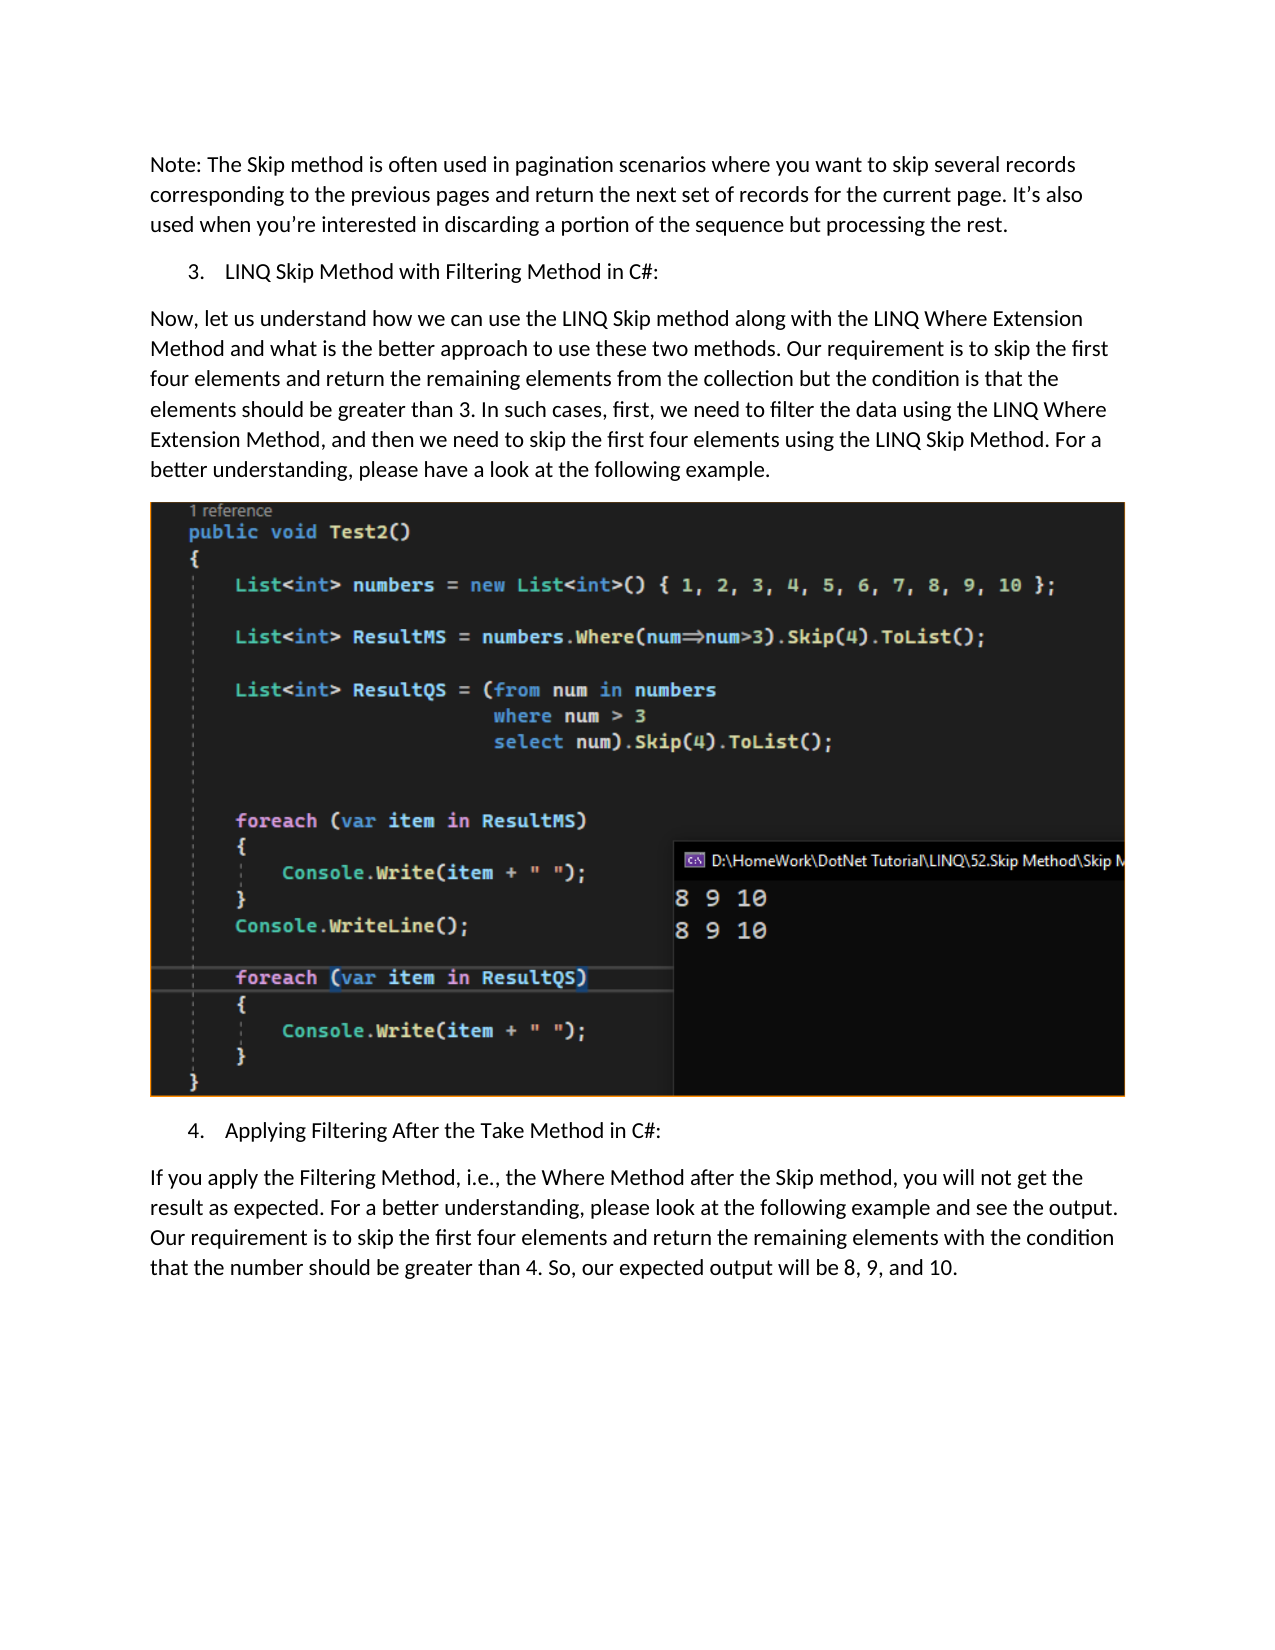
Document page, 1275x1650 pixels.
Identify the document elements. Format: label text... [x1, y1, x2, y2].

picture [150, 502, 1125, 1097]
text Note: The Skip method is often used in pagination scenarios where you want to skip several records corresponding to the previous pages and return the next set of records for the current page. It’s also used when you’re interested in discarding a portion of the sequence but processing the rest. [150, 150, 1125, 238]
list Applying Filtering After the Take Method in C#: [187, 1116, 1125, 1144]
text If you apply the Filtering Method, i.e., the Where Method after the Skip method, you will not get the result as expected. For a better understanding, please look at the following example and see the output. Our requirement is to skip the first four elements and return the remaining elements with the condition that the number should be greater than 4. So, our expected output will be 8, 9, and 10. [150, 1163, 1125, 1281]
text Now, let us understand how we can use the LINQ Skip method along with the LINQ Where Extension Method and what is the better approach to use these two methods. Our requirement is to skip the first four elements and return the remaining elements from the collection but the condition is that the elements should be greater than 3. In such cases, first, we need to filter the data using the LINQ Where Extension Method, and then we need to skip the first four elements using the LINQ Skip Method. For a better understanding, please have a look at the following example. [150, 304, 1125, 483]
list LINQ Skip Method with Filtering Method in C#: [187, 257, 1125, 285]
